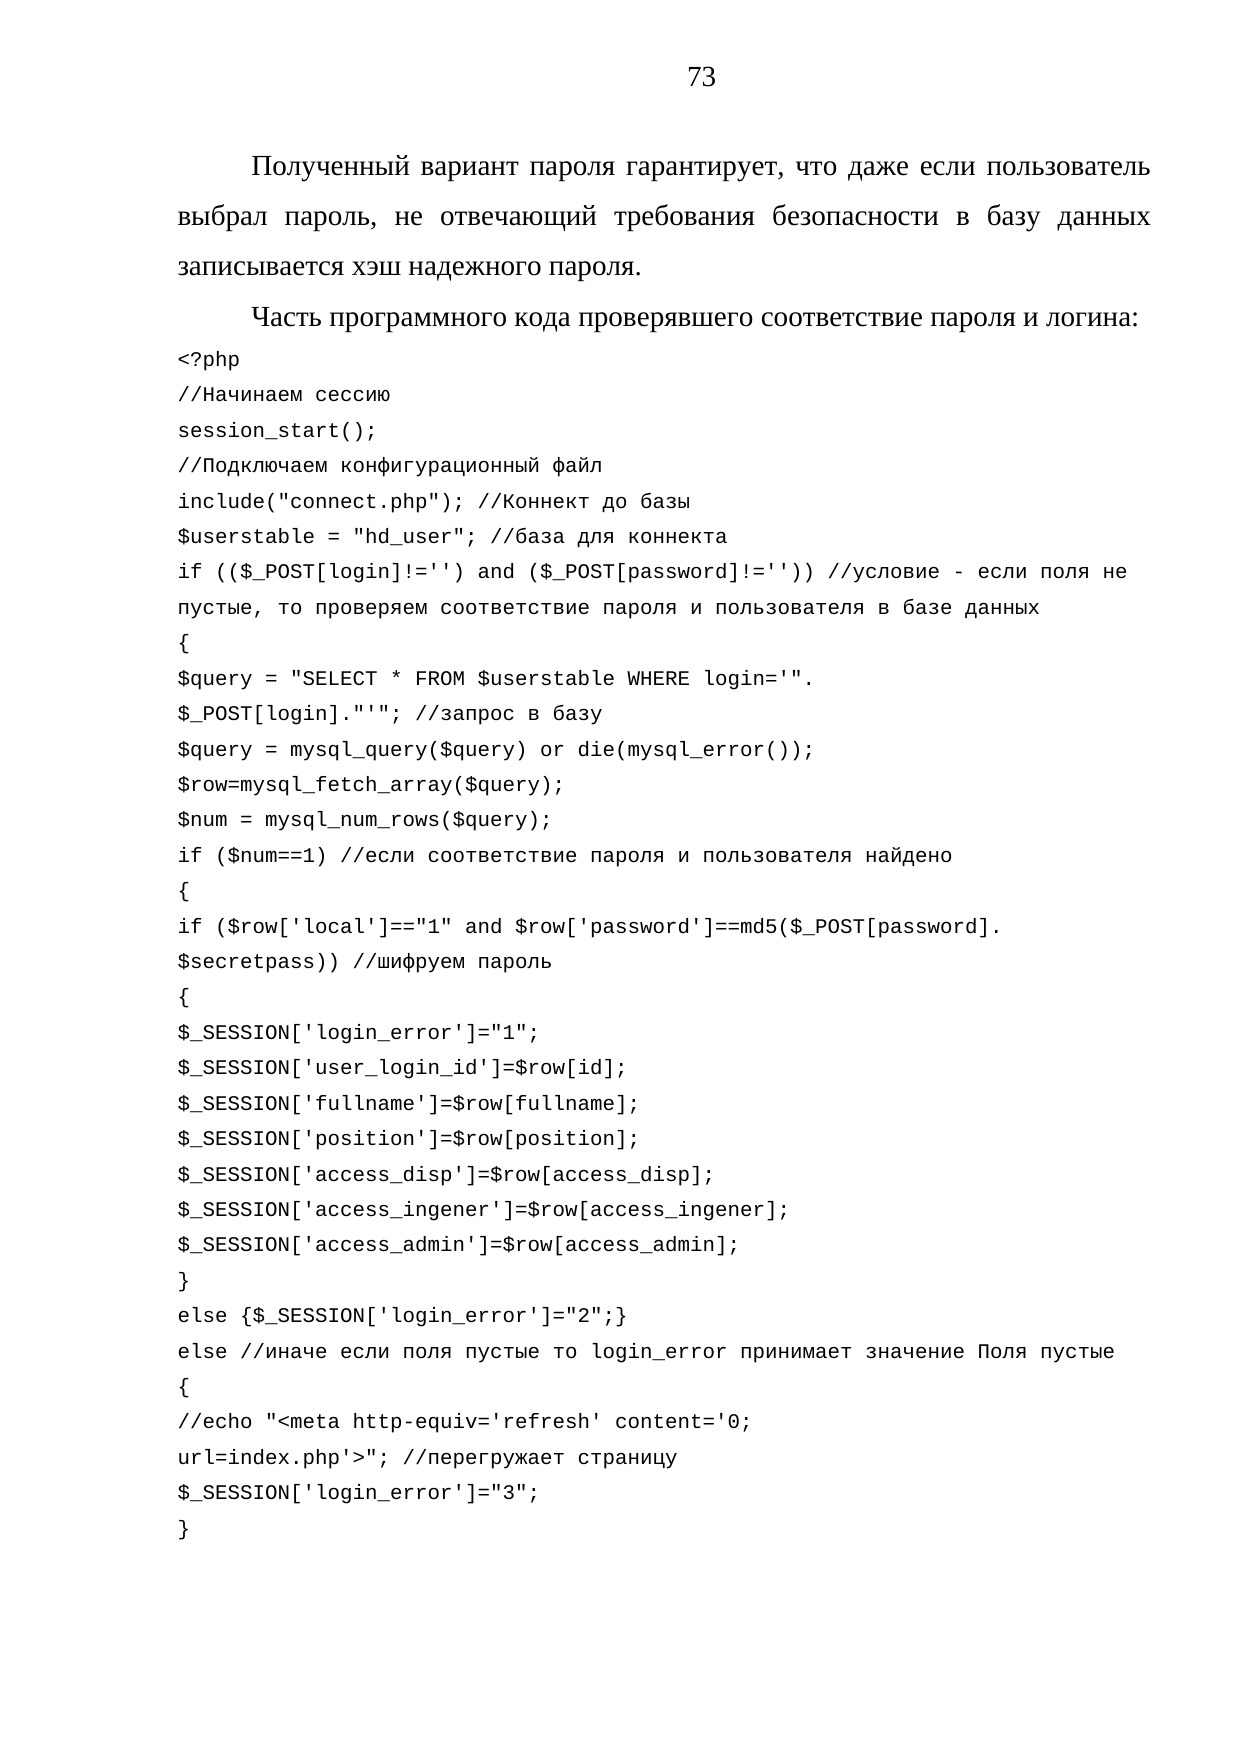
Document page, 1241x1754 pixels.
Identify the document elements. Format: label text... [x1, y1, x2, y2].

text { [177, 880, 1152, 904]
text $_SESSION['position']=$row[position]; [177, 1128, 1152, 1152]
text } [177, 1518, 1152, 1541]
text else //иначе если поля пустые то login_error принимает значение Поля пустые [177, 1341, 1152, 1364]
text $_SESSION['access_admin']=$row[access_admin]; [177, 1234, 1152, 1258]
text $query = mysql_query($query) or die(mysql_error()); [177, 738, 1152, 762]
text $_SESSION['login_error']="3"; [177, 1482, 1152, 1506]
text Полученный вариант пароля гарантирует, что даже если пользователь выбрал пароль, не отвечающий требования безопасности в базу данных записывается хэш надежного пароля. [177, 148, 1152, 282]
text $_SESSION['access_ingener']=$row[access_ingener]; [177, 1199, 1152, 1223]
text $userstable = "hd_user"; //база для коннекта [177, 526, 1152, 550]
text if ($num==1) //если соответствие пароля и пользователя найдено [177, 845, 1152, 868]
text { [177, 986, 1152, 1010]
text if (($_POST[login]!='') and ($_POST[password]!='')) //условие - если поля не пустые, то проверяем соответствие пароля и пользователя в базе данных [177, 561, 1152, 621]
text //Подключаем конфигурационный файл [177, 455, 1152, 479]
text $num = mysql_num_rows($query); [177, 809, 1152, 833]
text include("connect.php"); //Коннект до базы [177, 491, 1152, 514]
text $_SESSION['access_disp']=$row[access_disp]; [177, 1163, 1152, 1187]
text } [177, 1270, 1152, 1293]
text //echo "<meta http-equiv='refresh' content='0; url=index.php'>"; //перегружает страницу [177, 1411, 1152, 1471]
text session_start(); [177, 420, 1152, 443]
text $row=mysql_fetch_array($query); [177, 774, 1152, 798]
text //Начинаем сессию [177, 384, 1152, 408]
text { [177, 632, 1152, 656]
text if ($row['local']=="1" and $row['password']==md5($_POST[password].$secretpass)) //шифруем пароль [177, 916, 1152, 975]
text $_SESSION['login_error']="1"; [177, 1022, 1152, 1046]
text <?php [177, 349, 1152, 373]
text $_SESSION['fullname']=$row[fullname]; [177, 1093, 1152, 1116]
text { [177, 1376, 1152, 1400]
text Часть программного кода проверявшего соответствие пароля и логина: [177, 299, 1152, 332]
text else {$_SESSION['login_error']="2";} [177, 1305, 1152, 1329]
text $_SESSION['user_login_id']=$row[id]; [177, 1057, 1152, 1081]
text $query = "SELECT * FROM $userstable WHERE login='".$_POST[login]."'"; //запрос в базу [177, 668, 1152, 727]
